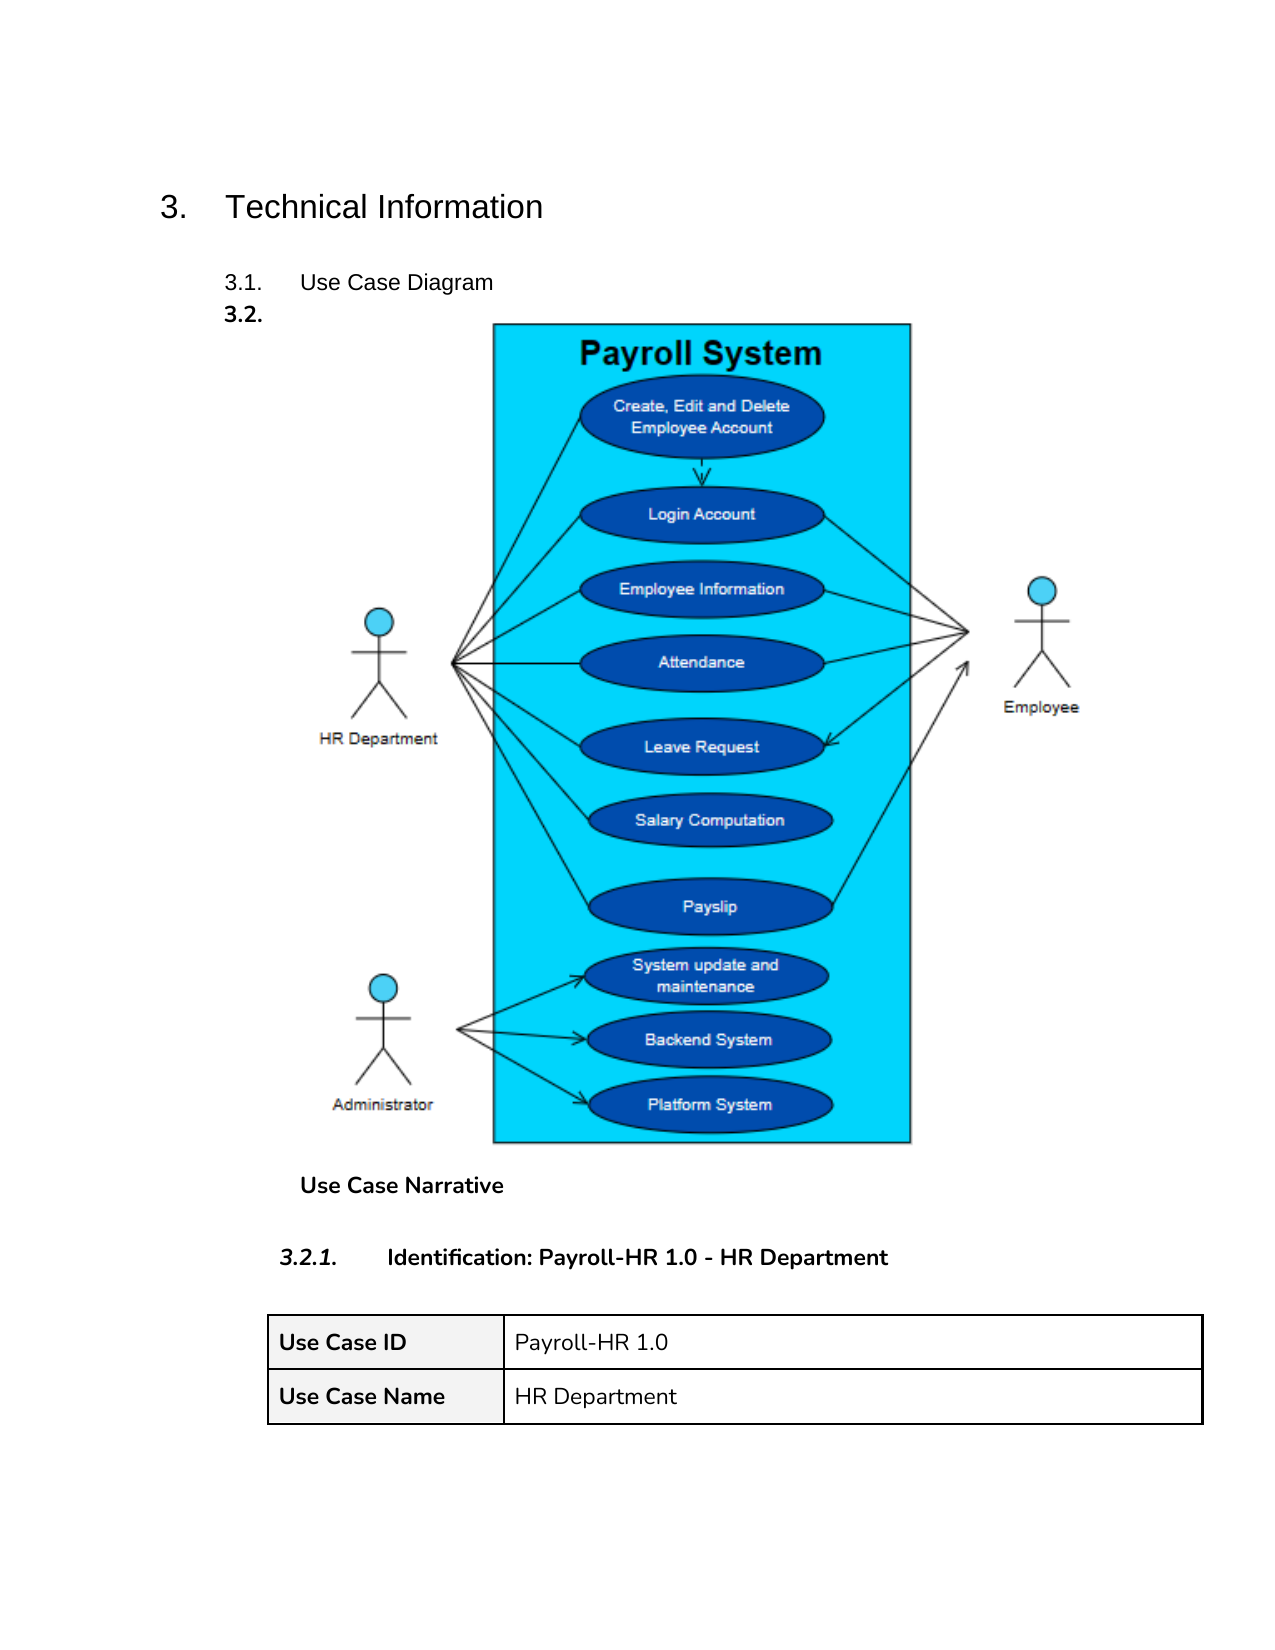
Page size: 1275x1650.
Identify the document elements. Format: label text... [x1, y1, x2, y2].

table_header Payroll-HR 1.0 [505, 1316, 1201, 1368]
table_cell HR Department [505, 1370, 1201, 1422]
list Use Case Diagram [262, 269, 1125, 295]
list Identification: Payroll-HR 1.0 - HR Department [337, 1242, 1153, 1273]
table_cell Use Case Name [269, 1370, 503, 1422]
subtitle Technical Information [187, 187, 1125, 226]
table_header Use Case ID [269, 1316, 503, 1368]
picture [318, 317, 1093, 1152]
